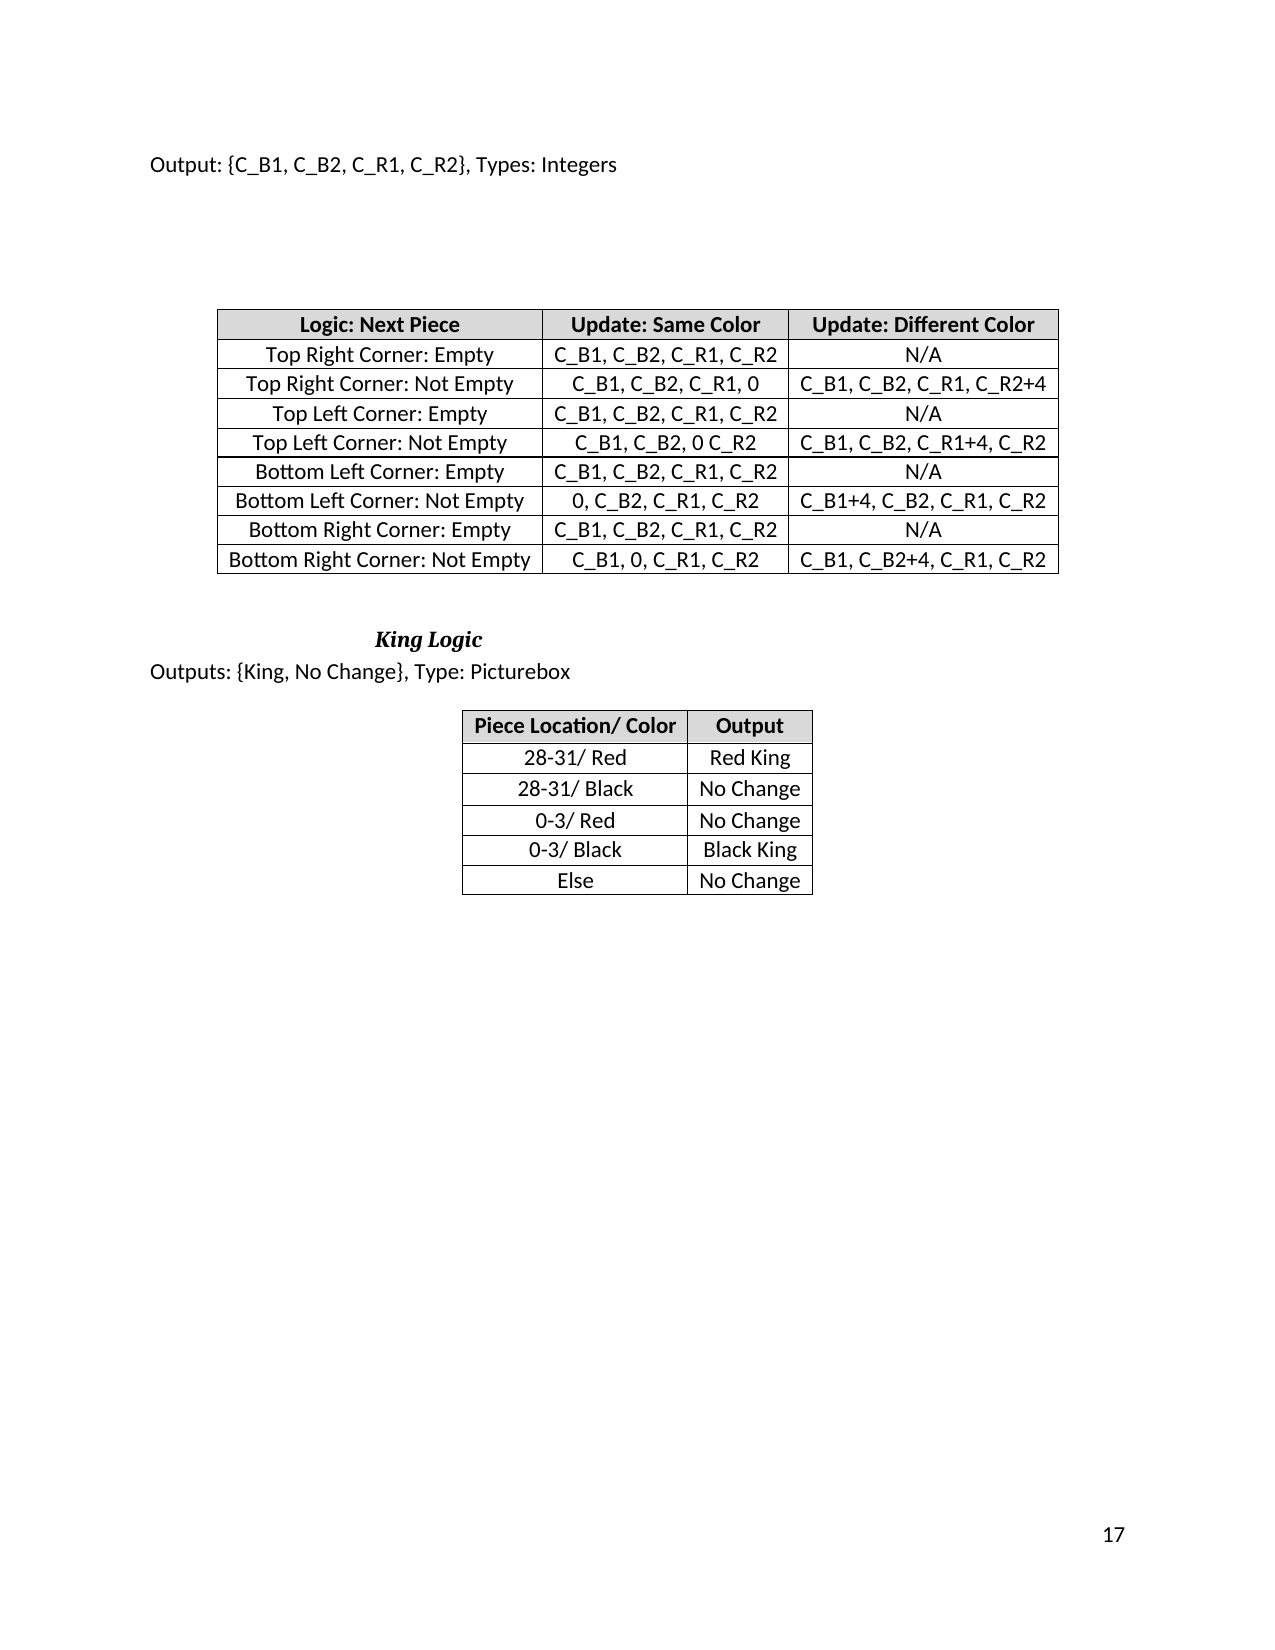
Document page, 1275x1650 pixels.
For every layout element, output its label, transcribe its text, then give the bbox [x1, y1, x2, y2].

table_cell 28-31/ Red [463, 744, 687, 773]
table_cell C_B1, C_B2, C_R1+4, C_R2 [789, 429, 1058, 456]
table_cell N/A [789, 340, 1058, 368]
table_cell 0-3/ Black [463, 836, 687, 865]
table_cell C_B1, 0, C_R1, C_R2 [543, 545, 788, 573]
table_header Output [688, 711, 812, 742]
table_cell N/A [789, 399, 1058, 427]
table_header Update: Same Color [543, 310, 788, 339]
table_header Logic: Next Piece [218, 310, 542, 339]
table_cell Top Left Corner: Not Empty [218, 429, 542, 456]
table_cell C_B1, C_B2, C_R1, C_R2 [543, 399, 788, 427]
table_cell No Change [688, 866, 812, 894]
table_cell No Change [688, 774, 812, 805]
table_cell Bottom Right Corner: Not Empty [218, 545, 542, 573]
table_cell 28-31/ Black [463, 774, 687, 805]
table_cell Bottom Left Corner: Empty [218, 458, 542, 486]
table_cell No Change [688, 806, 812, 834]
text Output: {C_B1, C_B2, C_R1, C_R2}, Types: Integers [150, 150, 1125, 178]
table_cell Top Right Corner: Empty [218, 340, 542, 368]
table_cell Bottom Right Corner: Empty [218, 516, 542, 544]
table_cell Black King [688, 836, 812, 865]
table_cell C_B1, C_B2, C_R1, C_R2 [543, 458, 788, 486]
table_cell Top Left Corner: Empty [218, 399, 542, 427]
table_cell N/A [789, 458, 1058, 486]
table_cell 0, C_B2, C_R1, C_R2 [543, 487, 788, 514]
table_cell C_B1, C_B2+4, C_R1, C_R2 [789, 545, 1058, 573]
table_cell 0-3/ Red [463, 806, 687, 834]
table_cell C_B1+4, C_B2, C_R1, C_R2 [789, 487, 1058, 514]
table_cell C_B1, C_B2, C_R1, C_R2 [543, 340, 788, 368]
table_header Update: Different Color [789, 310, 1058, 339]
text Outputs: {King, No Change}, Type: Picturebox [150, 657, 1125, 685]
subtitle King Logic [300, 627, 1125, 653]
table_cell C_B1, C_B2, 0 C_R2 [543, 429, 788, 456]
table_cell Else [463, 866, 687, 894]
table_cell Top Right Corner: Not Empty [218, 369, 542, 398]
table_cell N/A [789, 516, 1058, 544]
table_header Piece Location/ Color [463, 711, 687, 742]
table_cell C_B1, C_B2, C_R1, C_R2+4 [789, 369, 1058, 398]
table_cell Red King [688, 744, 812, 773]
table_cell Bottom Left Corner: Not Empty [218, 487, 542, 514]
table_cell C_B1, C_B2, C_R1, C_R2 [543, 516, 788, 544]
table_cell C_B1, C_B2, C_R1, 0 [543, 369, 788, 398]
